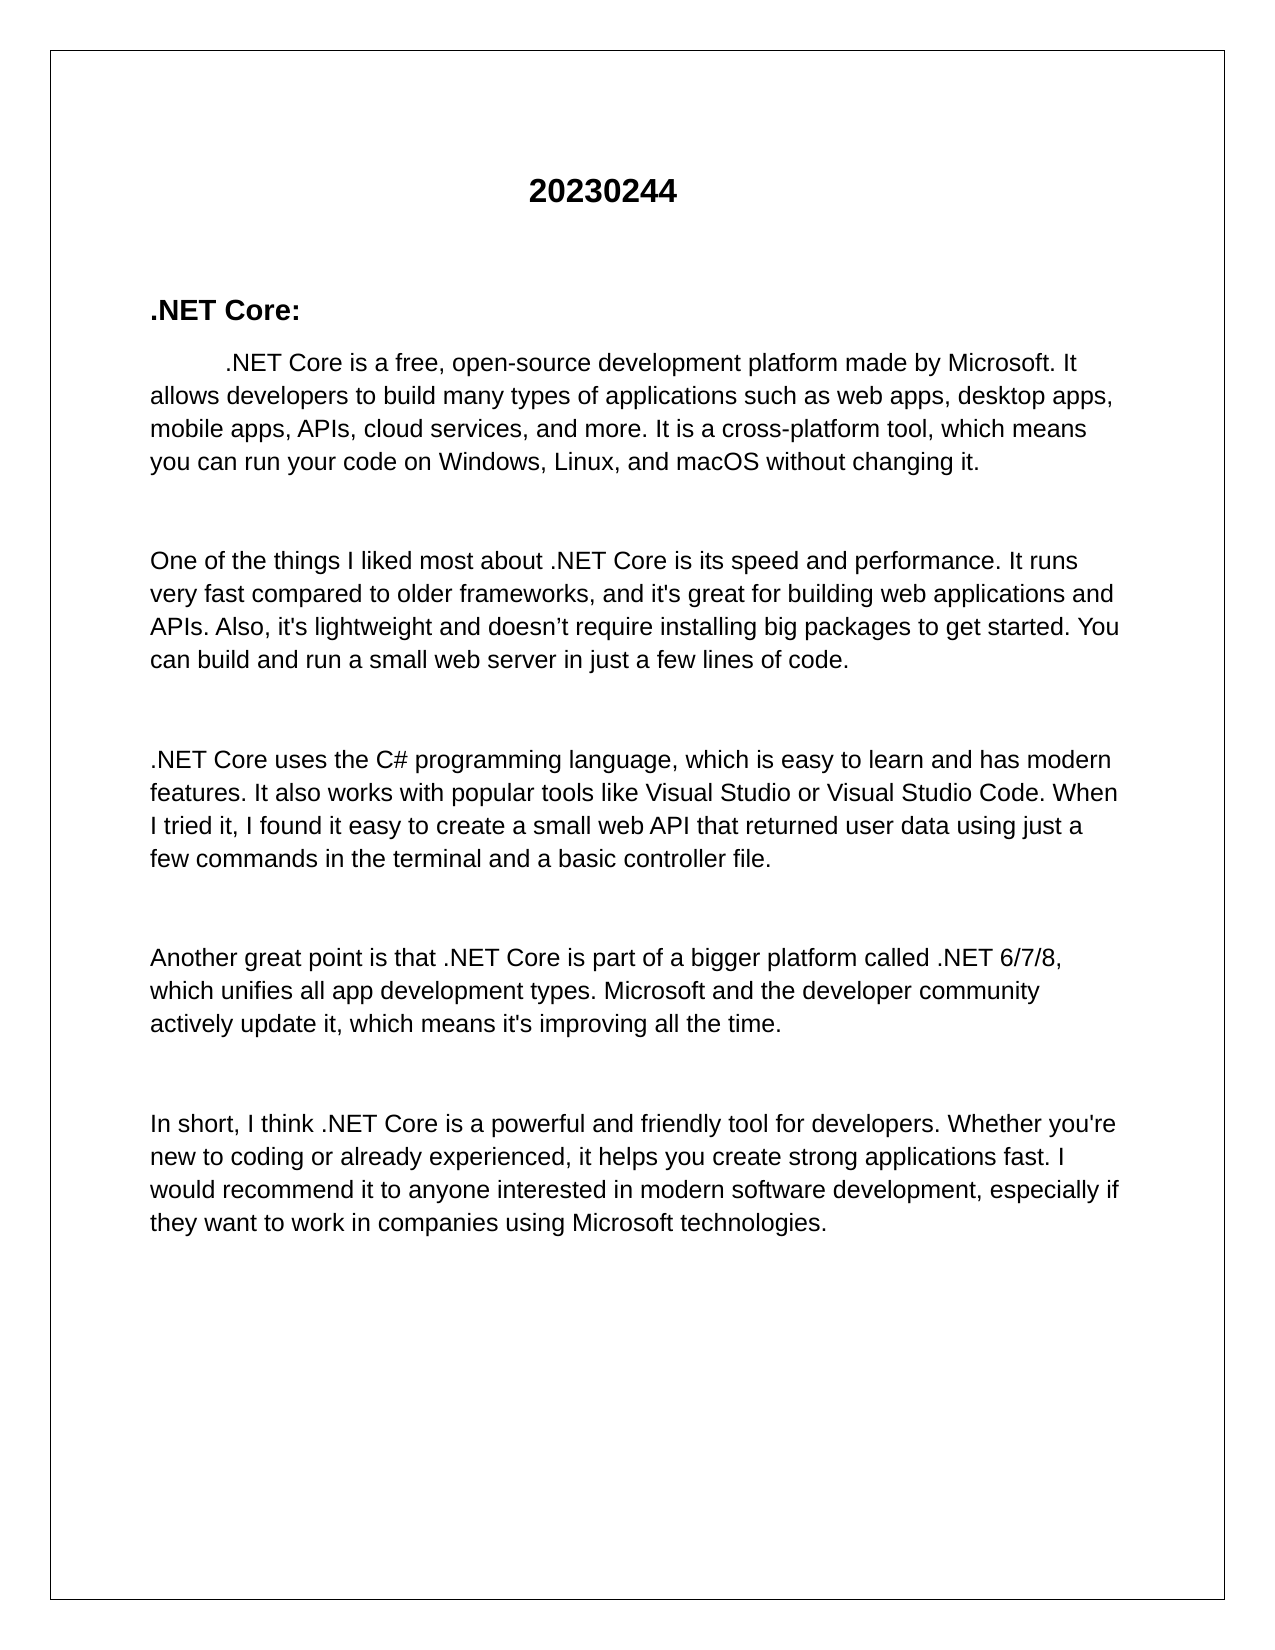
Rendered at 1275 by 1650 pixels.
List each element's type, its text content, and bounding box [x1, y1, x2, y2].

text Another great point is that .NET Core is part of a bigger platform called .NET 6/7/8, which unifies all app development types. Microsoft and the developer community actively update it, which means it's improving all the time. [150, 943, 1125, 1038]
text 20230244 [150, 171, 1125, 209]
text .NET Core is a free, open-source development platform made by Microsoft. It allows developers to build many types of applications such as web apps, desktop apps, mobile apps, APIs, cloud services, and more. It is a cross-platform tool, which means you can run your code on Windows, Linux, and macOS without changing it. [150, 348, 1125, 476]
text In short, I think .NET Core is a powerful and friendly tool for developers. Whether you're new to coding or already experienced, it helps you create strong applications fast. I would recommend it to anyone interested in modern software development, especially if they want to work in companies using Microsoft technologies. [150, 1109, 1125, 1236]
text .NET Core uses the C# programming language, which is easy to learn and has modern features. It also works with popular tools like Visual Studio or Visual Studio Code. When I tried it, I found it easy to create a small web API that returned user data using just a few commands in the terminal and a basic controller file. [150, 745, 1125, 873]
text .NET Core: [150, 293, 1125, 326]
text One of the things I liked most about .NET Core is its speed and performance. It runs very fast compared to older frameworks, and it's great for building web applications and APIs. Also, it's lightweight and doesn’t require installing big packages to get started. You can build and run a small web server in just a few lines of code. [150, 546, 1125, 674]
